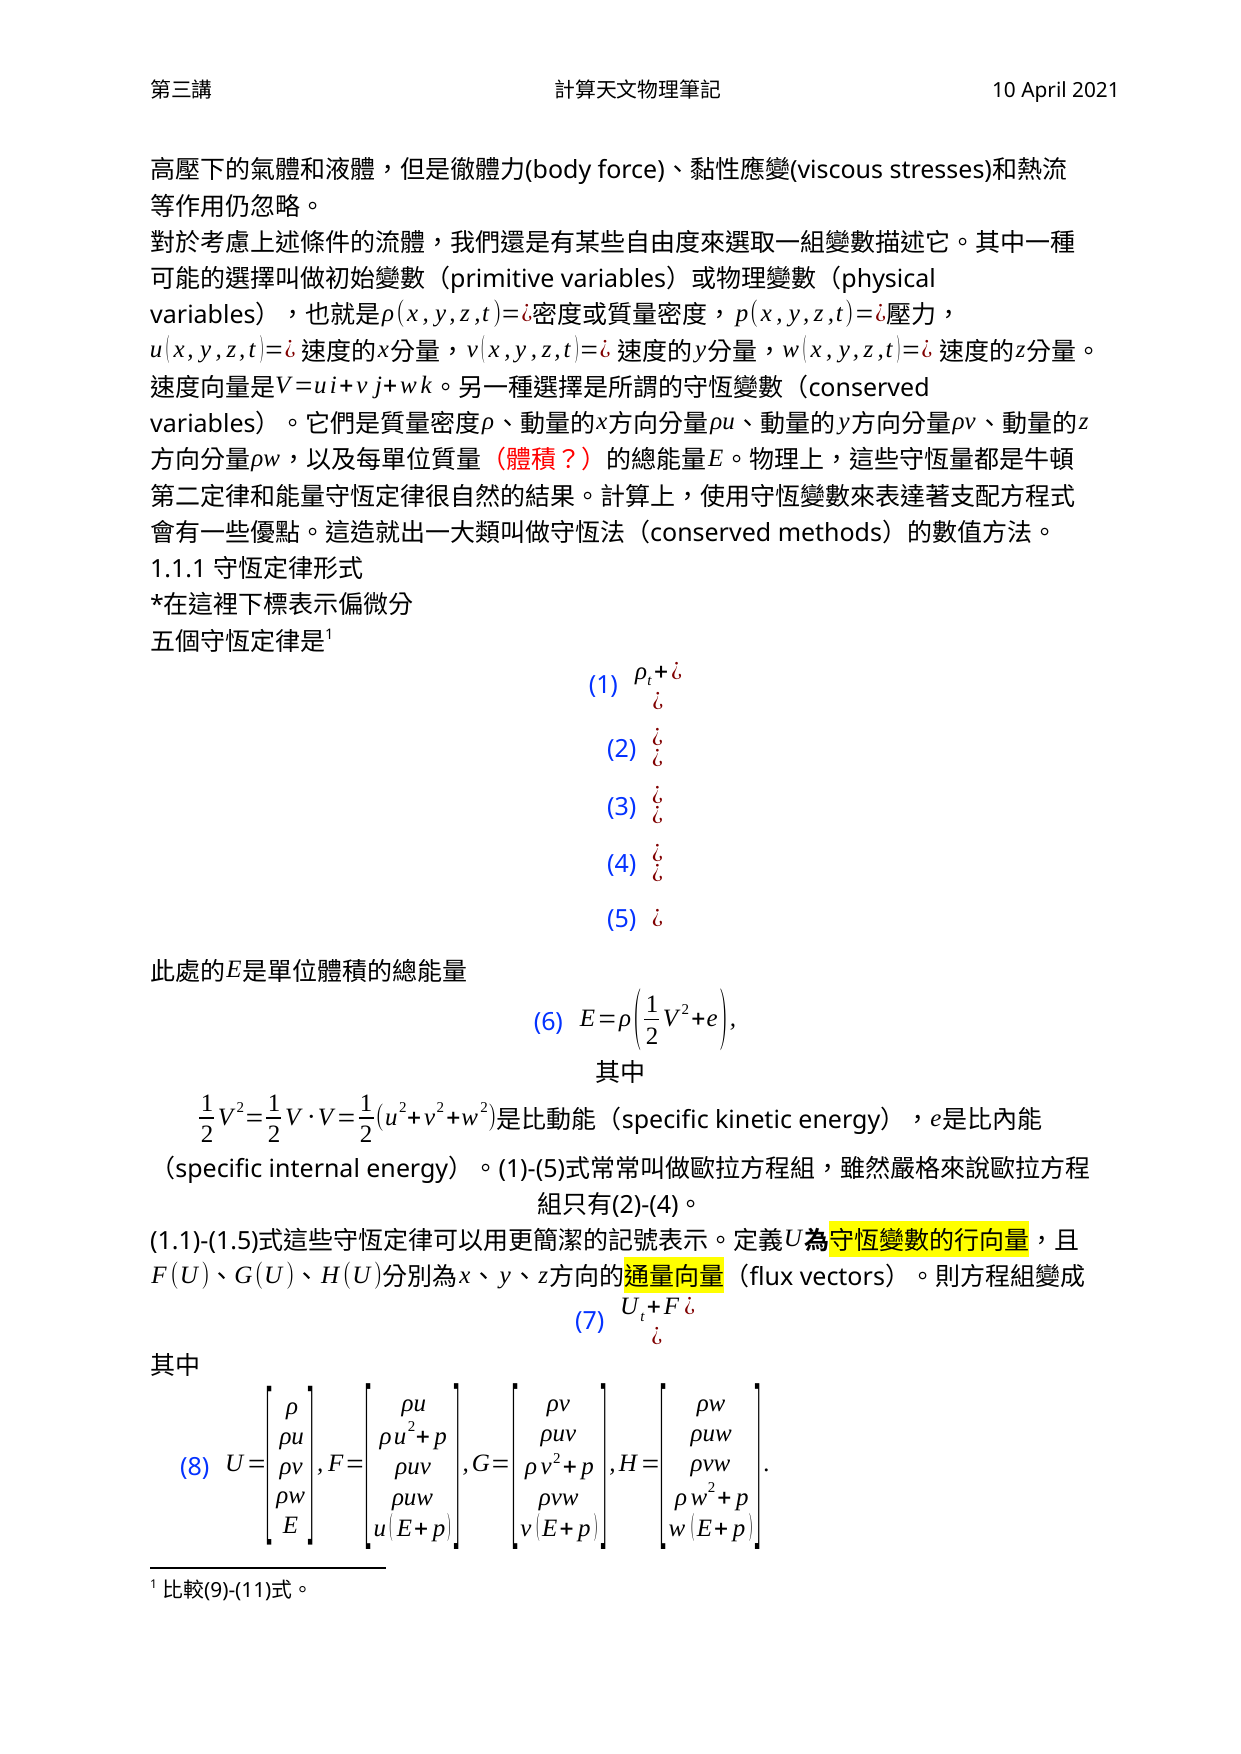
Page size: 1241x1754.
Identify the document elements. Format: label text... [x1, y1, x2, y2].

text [150, 150, 1090, 222]
text (1.1)-(1.5)式這些守恆定律可以用更簡潔的記號表示。定義為守恆變數的行向量，且、、分別為、、方向的通量向量（flux vectors）。則方程組變成 [150, 1221, 1090, 1293]
text 1.1.1 守恆定律形式 [150, 549, 1090, 585]
text 其中 [150, 1346, 1090, 1382]
text *在這裡下標表示偏微分 [150, 585, 1090, 621]
text 對於考慮上述條件的流體，我們還是有某些自由度來選取一組變數描述它。其中一種可能的選擇叫做初始變數（primitive variables）或物理變數（physical variables），也就是密度或質量密度，壓力， 速度的分量， 速度的分量， 速度的分量。速度向量是。另一種選擇是所謂的守恆變數（conserved variables）。它們是質量密度、動量的方向分量、動量的方向分量、動量的方向分量，以及每單位質量（體積？）的總能量。物理上，這些守恆量都是牛頓第二定律和能量守恆定律很自然的結果。計算上，使用守恆變數來表達著支配方程式會有一些優點。這造就出一大類叫做守恆法（conserved methods）的數值方法。 [150, 222, 1090, 549]
text 五個守恆定律是 [150, 621, 1090, 657]
text 此處的是單位體積的總能量 [150, 952, 1090, 988]
text 其中 是比動能（specific kinetic energy），是比內能（specific internal energy）。(1)-(5)式常常叫做歐拉方程組，雖然嚴格來說歐拉方程組只有(2)-(4)。 [150, 1053, 1090, 1221]
